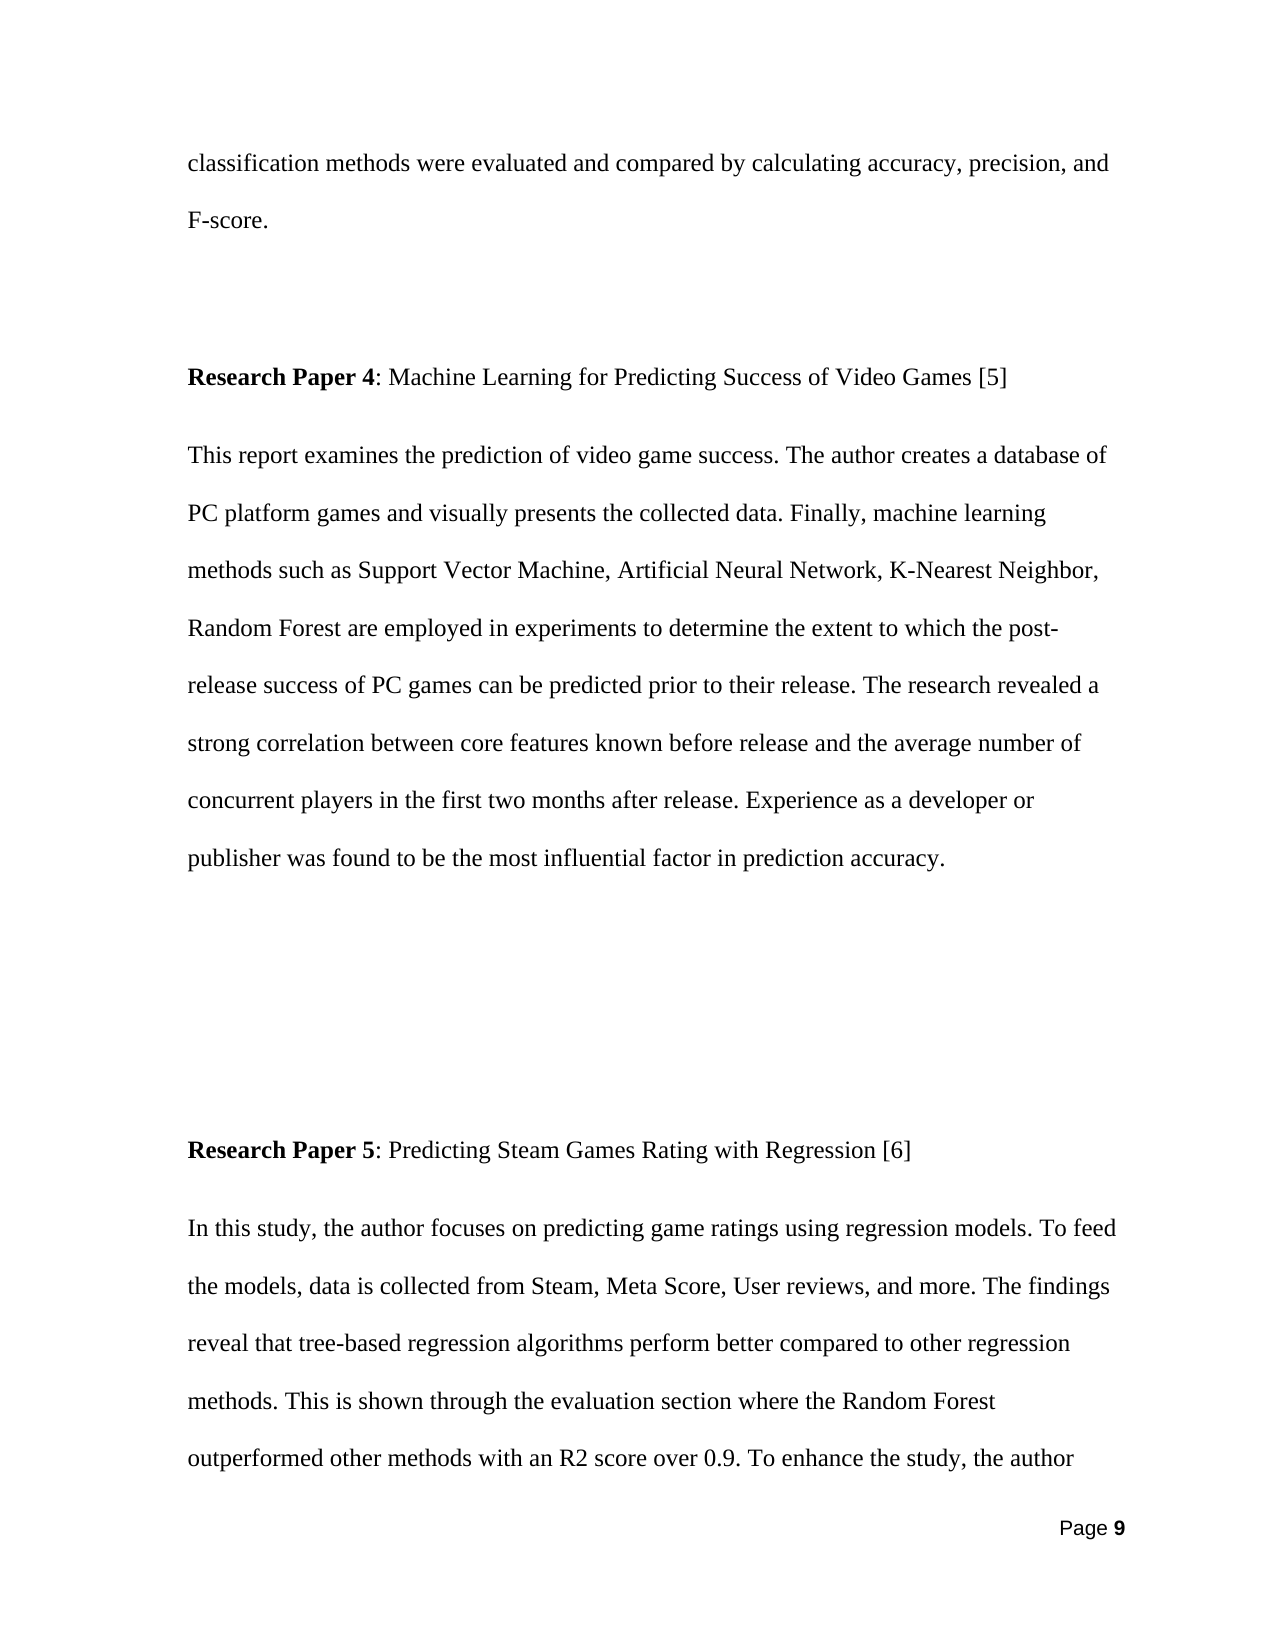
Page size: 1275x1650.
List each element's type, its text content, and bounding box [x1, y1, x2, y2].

text This report examines the prediction of video game success. The author creates a database of PC platform games and visually presents the collected data. Finally, machine learning methods such as Support Vector Machine, Artificial Neural Network, K-Nearest Neighbor, Random Forest are employed in experiments to determine the extent to which the post-release success of PC games can be predicted prior to their release. The research revealed a strong correlation between core features known before release and the average number of concurrent players in the first two months after release. Experience as a developer or publisher was found to be the most influential factor in prediction accuracy. [187, 440, 1125, 871]
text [187, 148, 1125, 234]
text Research Paper 4: Machine Learning for Predicting Success of Video Games [5] [187, 362, 1125, 391]
text Research Paper 5: Predicting Steam Games Rating with Regression [6] [187, 1135, 1125, 1164]
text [187, 1213, 1125, 1472]
